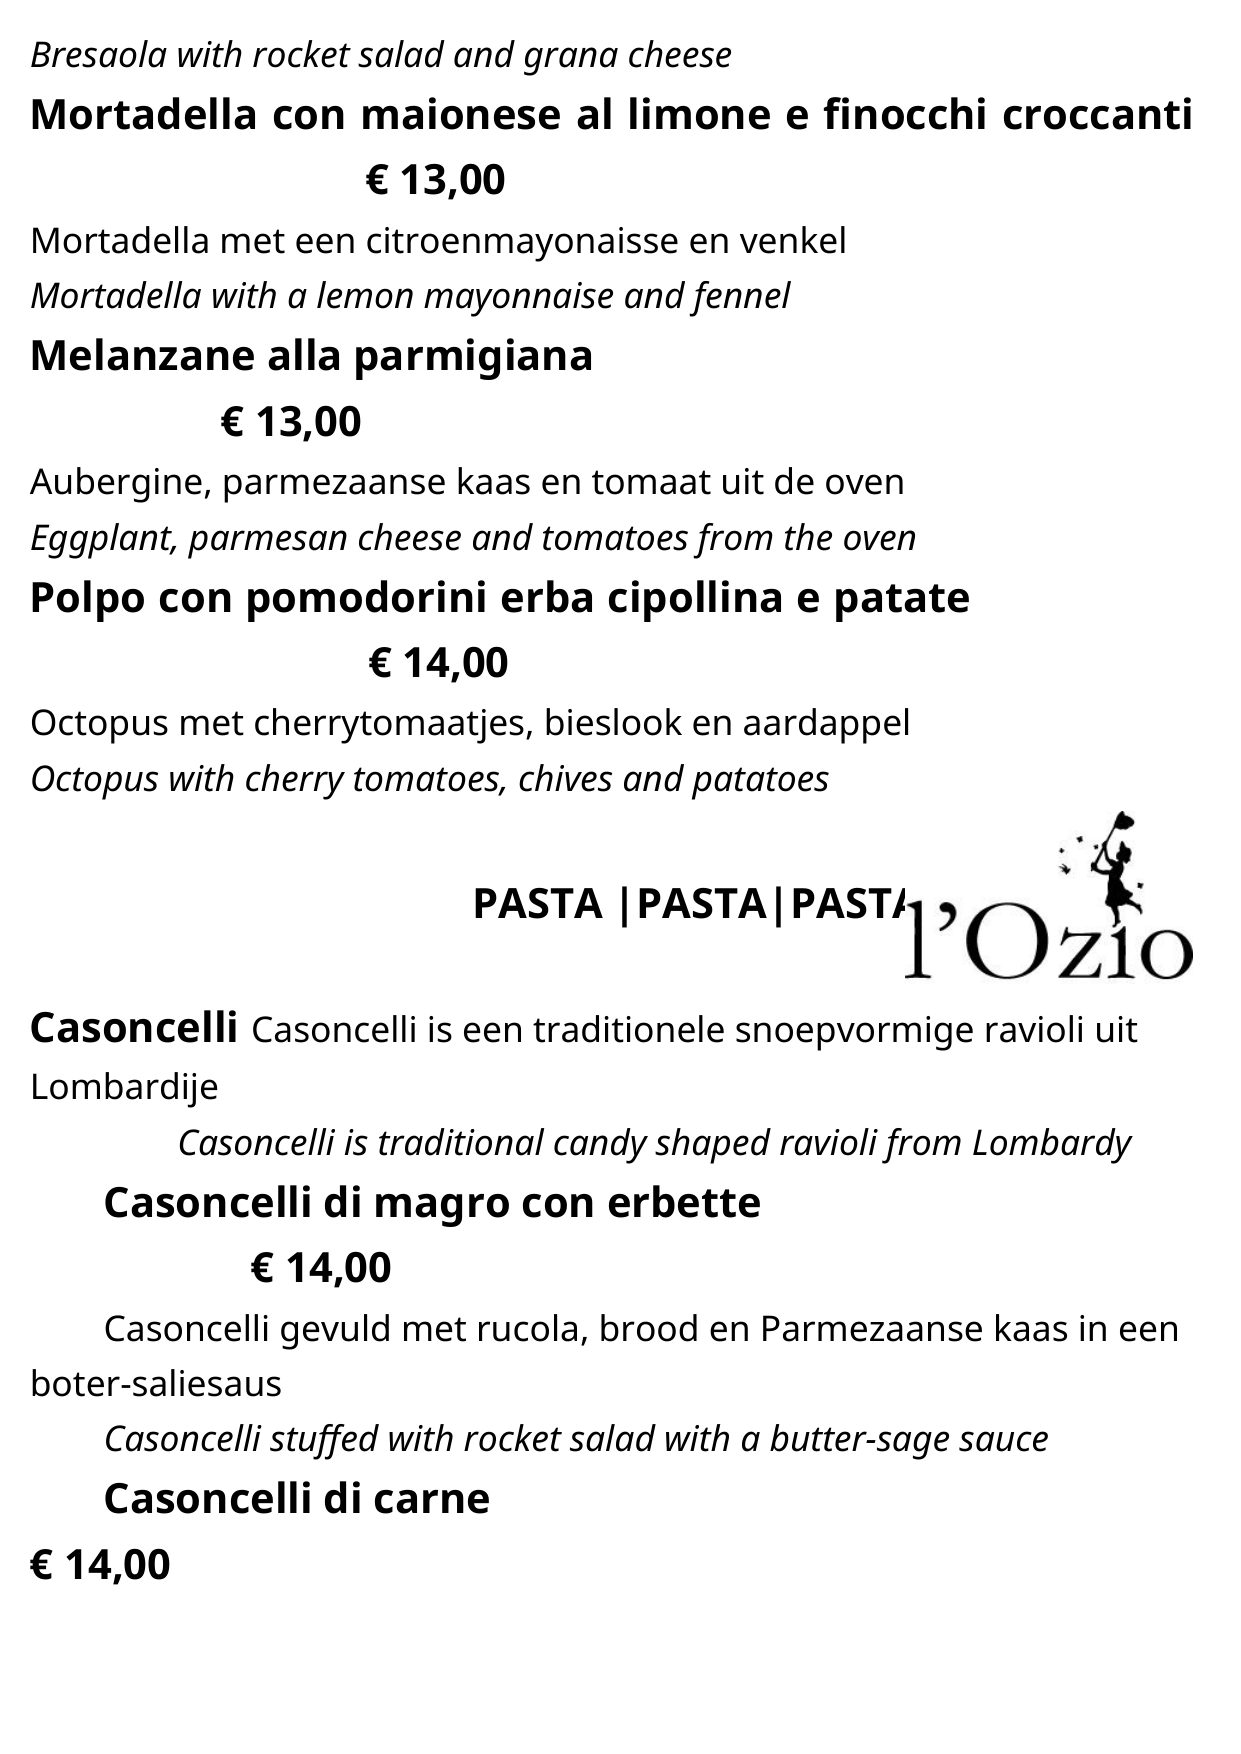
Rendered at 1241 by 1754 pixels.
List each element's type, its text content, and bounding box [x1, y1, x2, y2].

text Mortadella con maionese al limone e finocchi croccanti € 13,00 [29, 85, 1196, 207]
text Mortadella met een citroenmayonaisse en venkel [29, 215, 1196, 264]
text Bresaola with rocket salad and grana cheese [29, 29, 1196, 78]
text Octopus with cherry tomatoes, chives and patatoes [29, 753, 1196, 802]
text Casoncelli gevuld met rucola, brood en Parmezaanse kaas in een boter-saliesaus [29, 1303, 1196, 1407]
text Eggplant, parmesan cheese and tomatoes from the oven [29, 512, 1196, 560]
text Casoncelli di magro con erbette € 14,00 [29, 1173, 1196, 1294]
text Casoncelli Casoncelli is een traditionele snoepvormige ravioli uit Lombardije [29, 998, 1196, 1110]
text Melanzane alla parmigiana € 13,00 [29, 326, 1196, 448]
text Octopus met cherrytomaatjes, bieslook en aardappel [29, 698, 1196, 746]
text Casoncelli stuffed with rocket salad with a butter-sage sauce [29, 1414, 1196, 1462]
text Aubergine, parmezaanse kaas en tomaat uit de oven [29, 457, 1196, 505]
text Mortadella with a lemon mayonnaise and fennel [29, 271, 1196, 319]
text PASTA |PASTA|PASTA [398, 874, 905, 931]
picture [905, 811, 1193, 984]
text Casoncelli di carne € 14,00 [29, 1469, 1196, 1591]
text Casoncelli is traditional candy shaped ravioli from Lombardy [103, 1117, 1196, 1165]
text Polpo con pomodorini erba cipollina e patate € 14,00 [29, 567, 1196, 689]
